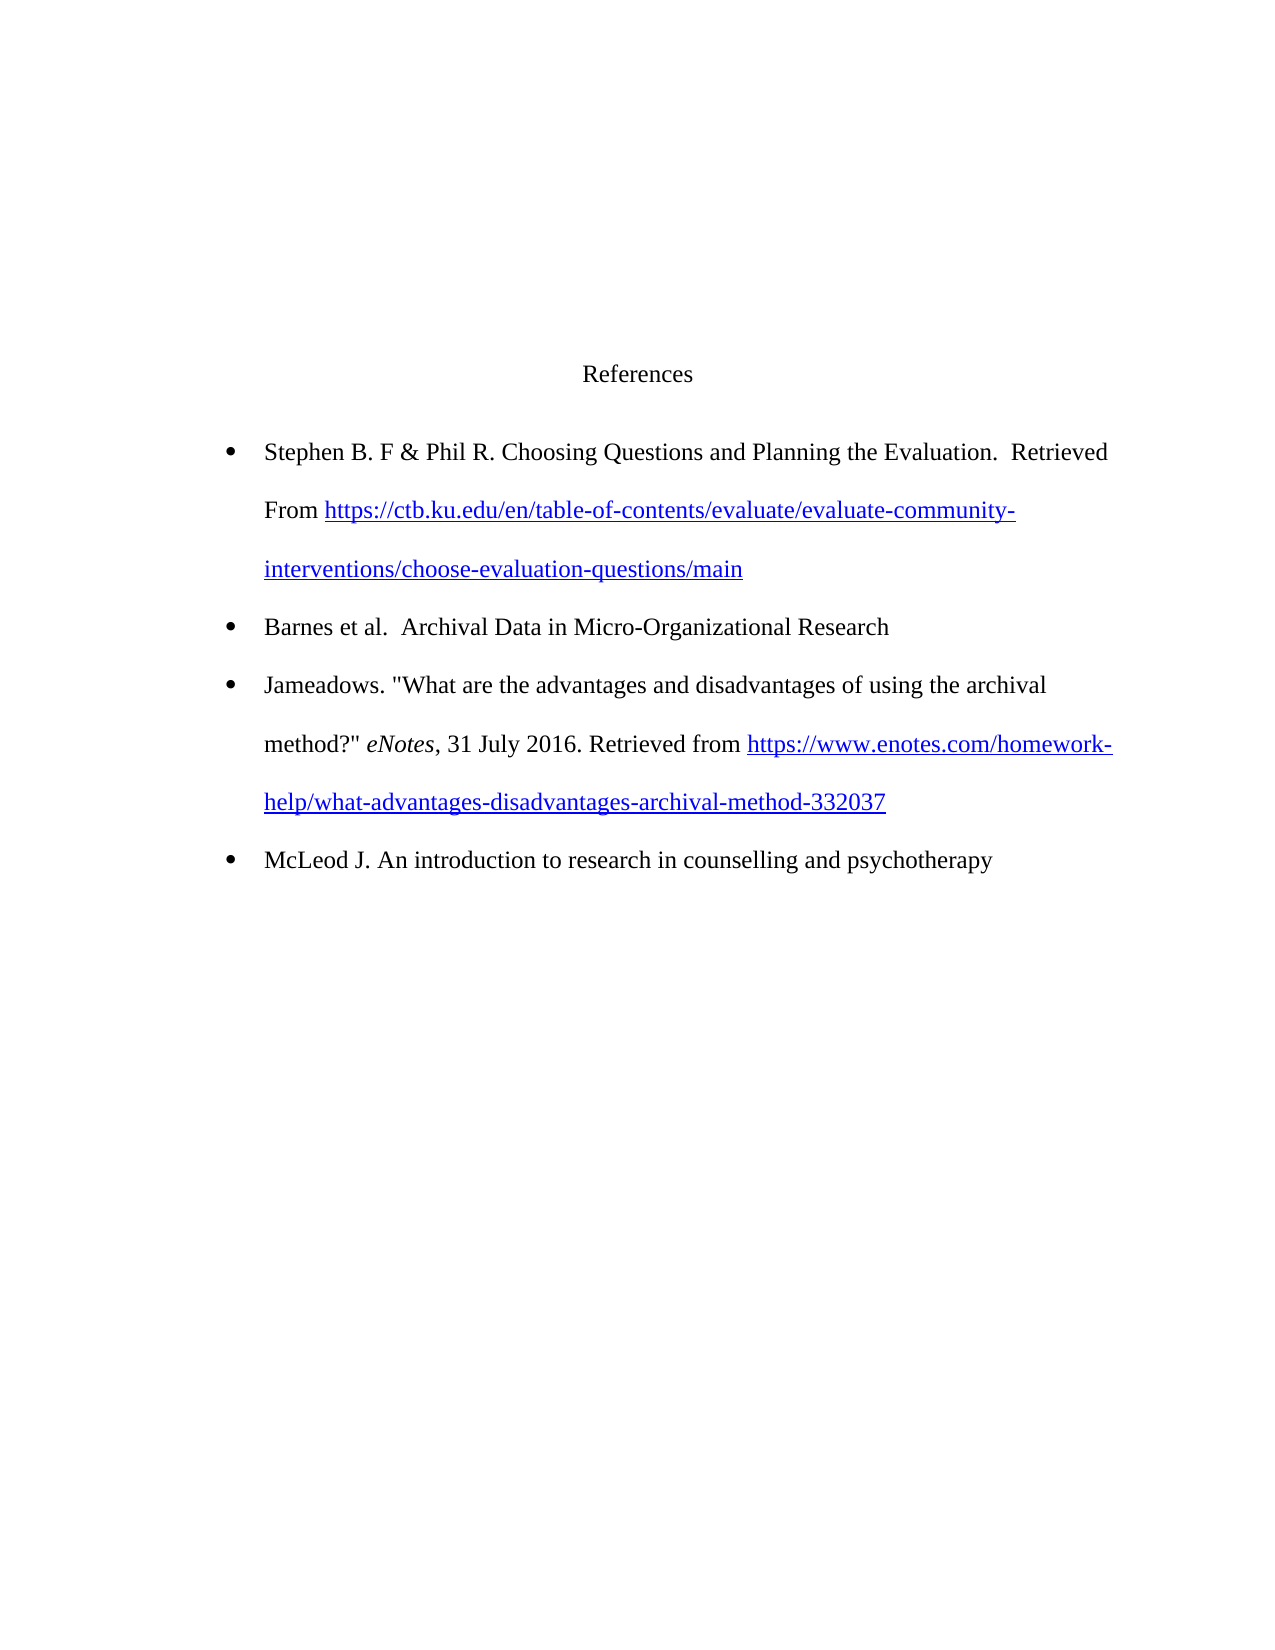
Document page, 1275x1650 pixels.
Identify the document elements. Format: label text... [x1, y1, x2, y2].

list Stephen B. F & Phil R. Choosing Questions and Planning the Evaluation. Retrieved From https://ctb.ku.edu/en/table-of-contents/evaluate/evaluate-community-interventions/choose-evaluation-questions/main [226, 437, 1125, 583]
text References [150, 359, 1125, 388]
list McLeod J. An introduction to research in counselling and psychotherapy [226, 846, 1125, 874]
list Barnes et al. Archival Data in Micro-Organizational Research [226, 612, 1125, 641]
list Jameadows. "What are the advantages and disadvantages of using the archival method?" eNotes, 31 July 2016. Retrieved from https://www.enotes.com/homework-help/what-advantages-disadvantages-archival-method-332037 [226, 671, 1125, 816]
